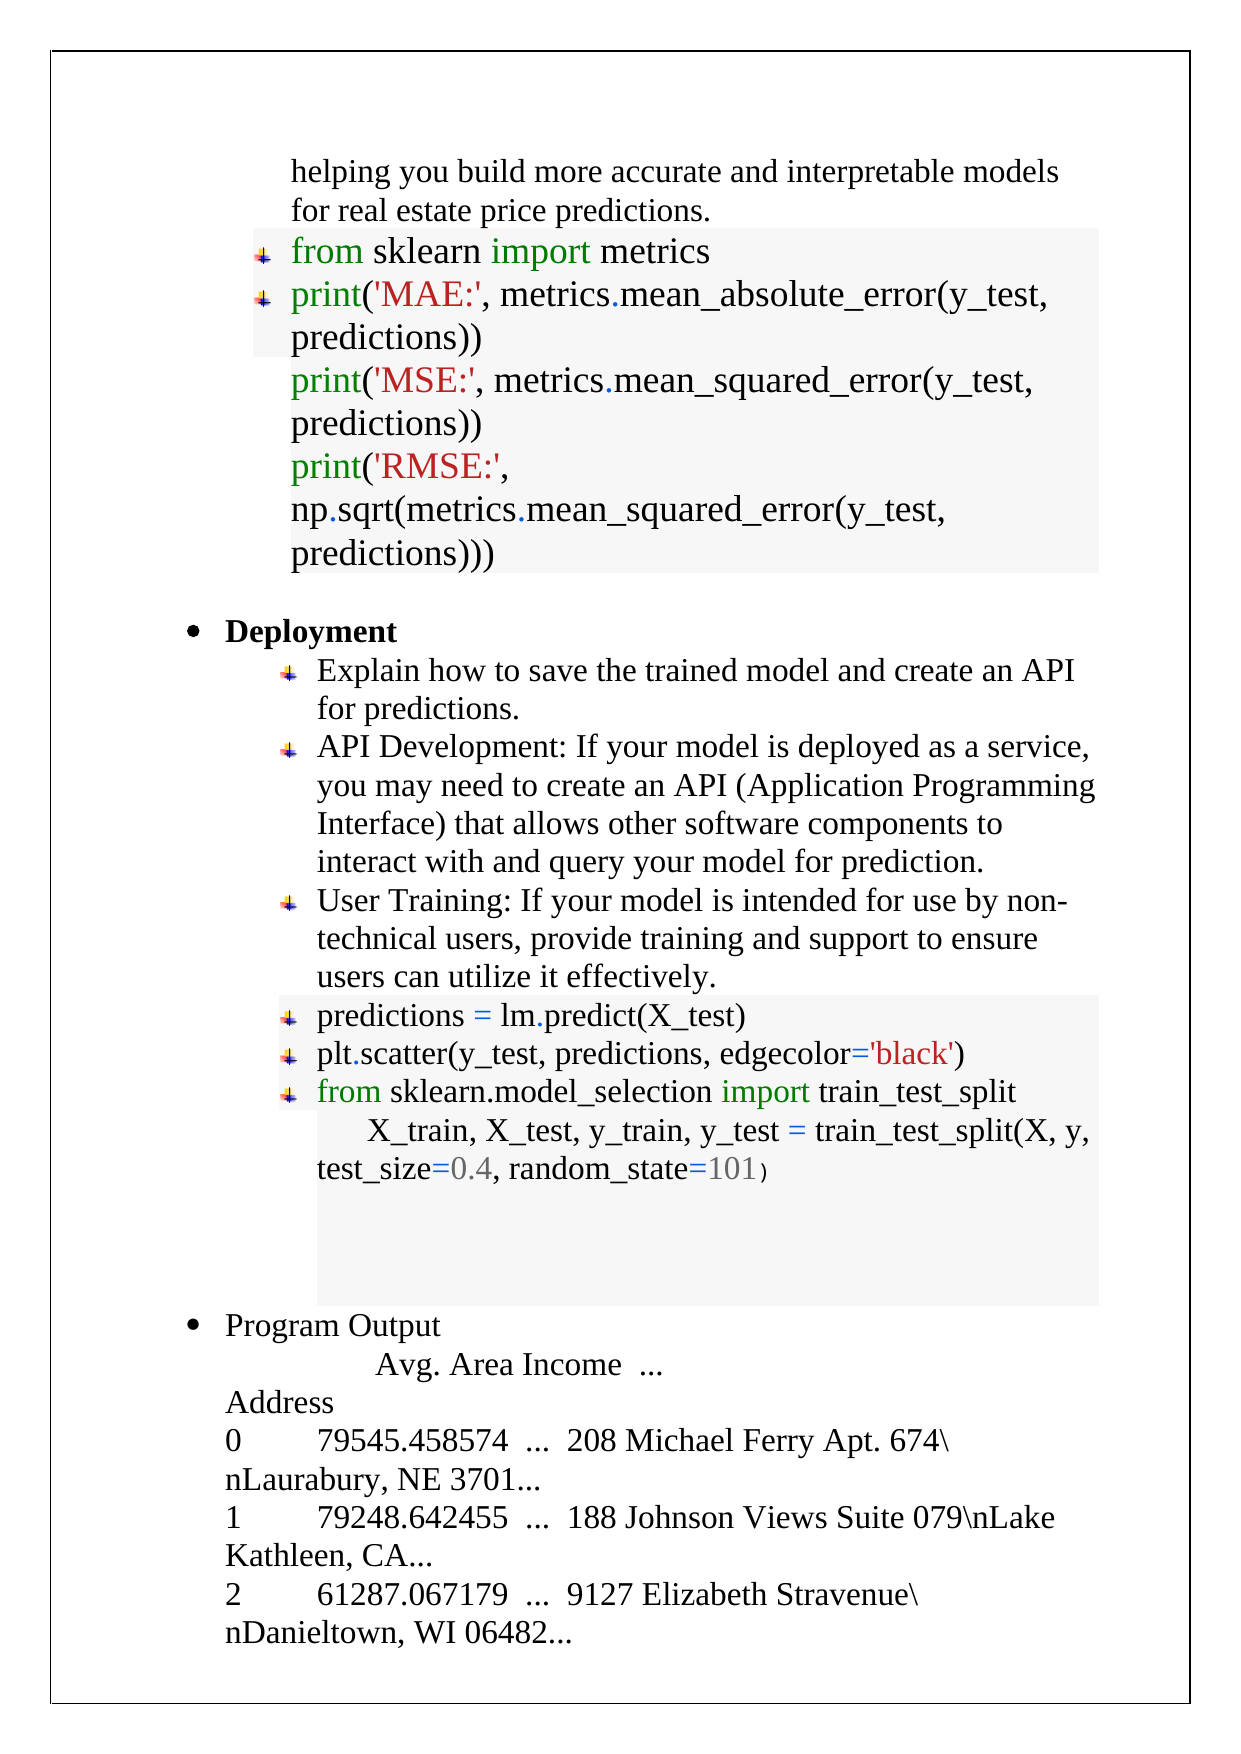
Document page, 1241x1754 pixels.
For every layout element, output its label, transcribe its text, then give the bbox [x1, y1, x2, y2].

picture [280, 1009, 297, 1026]
picture [280, 1047, 297, 1065]
picture [280, 741, 297, 758]
list from sklearn.model_selection import train_test_split [279, 1071, 1099, 1110]
picture [280, 664, 297, 681]
picture [280, 1086, 297, 1103]
list Explain how to save the trained model and create an API for predictions. [279, 650, 1099, 726]
list 1 79248.642455 ... 188 Johnson Views Suite 079\nLake Kathleen, CA... [225, 1497, 1099, 1574]
list print('MAE:', metrics.mean_absolute_error(y_test, predictions)) [253, 271, 1099, 357]
picture [254, 289, 271, 307]
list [253, 151, 1099, 228]
picture [254, 246, 271, 264]
list 2 61287.067179 ... 9127 Elizabeth Stravenue\nDanieltown, WI 06482... [225, 1574, 1099, 1651]
text print('RMSE:', np.sqrt(metrics.mean_squared_error(y_test, predictions))) [291, 444, 1099, 573]
list 0 79545.458574 ... 208 Michael Ferry Apt. 674\nLaurabury, NE 3701... [225, 1421, 1099, 1497]
list User Training: If your model is intended for use by non-technical users, provide training and support to ensure users can utilize it effectively. [279, 880, 1099, 995]
list API Development: If your model is deployed as a service, you may need to create an API (Application Programming Interface) that allows other software components to interact with and query your model for prediction. [279, 726, 1099, 880]
list Deployment [187, 611, 1099, 650]
list from sklearn import metrics [253, 228, 1099, 271]
list plt.scatter(y_test, predictions, edgecolor='black') [279, 1033, 1099, 1071]
text X_train, X_test, y_train, y_test = train_test_split(X, y, test_size=0.4, random_state=101) [317, 1110, 1099, 1186]
list predictions = lm.predict(X_test) [279, 995, 1099, 1033]
list Program Output [187, 1306, 1099, 1344]
list Avg. Area Income ... Address [225, 1344, 1099, 1421]
picture [280, 894, 297, 911]
text print('MSE:', metrics.mean_squared_error(y_test, predictions)) [291, 357, 1099, 444]
